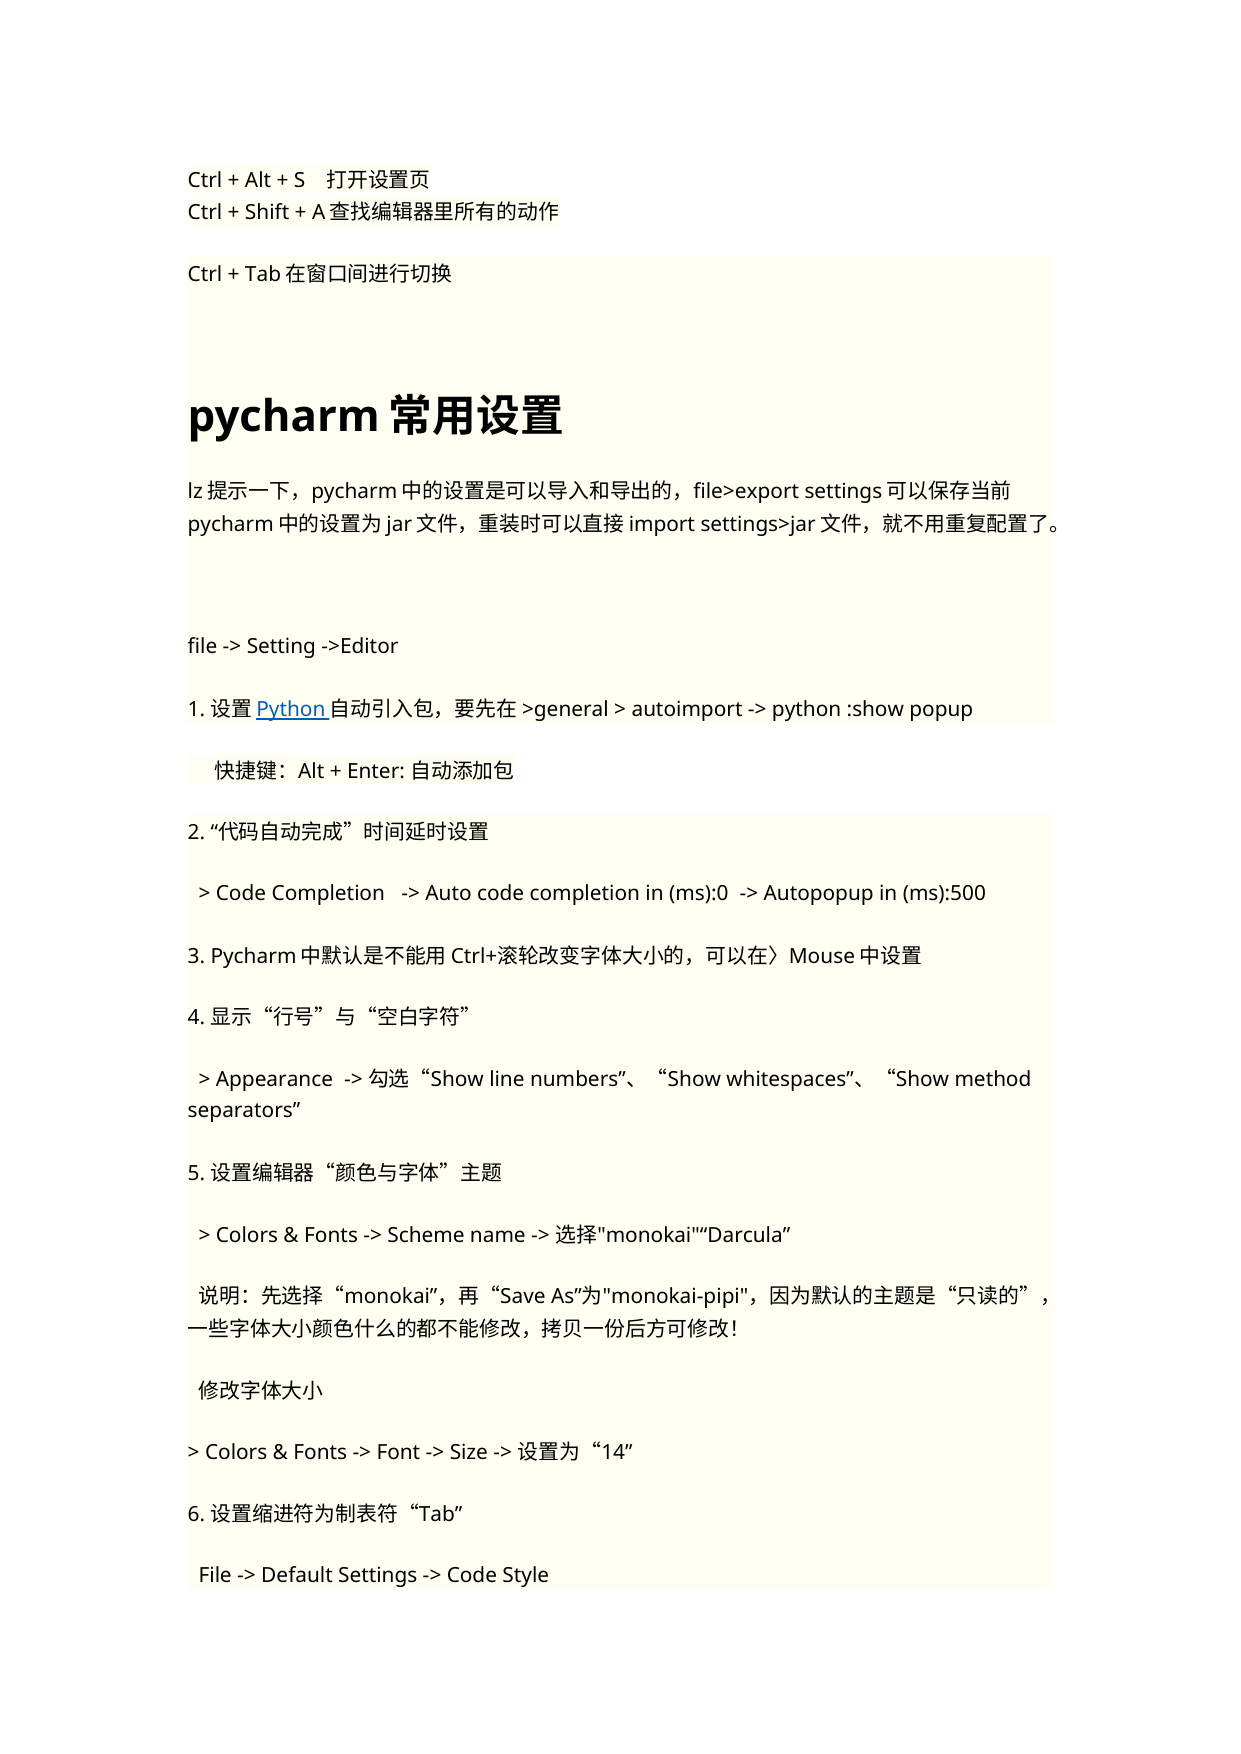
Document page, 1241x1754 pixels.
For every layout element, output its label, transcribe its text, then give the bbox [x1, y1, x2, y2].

text file -> Setting ->Editor [187, 629, 1053, 662]
text 说明：先选择“monokai”，再“Save As”为"monokai-pipi"，因为默认的主题是“只读的”，一些字体大小颜色什么的都不能修改，拷贝一份后方可修改！ [187, 1279, 1053, 1344]
text 2. “代码自动完成”时间延时设置 [187, 814, 1053, 847]
text 4. 显示“行号”与“空白字符” [187, 999, 1053, 1032]
text 快捷键：Alt + Enter: 自动添加包 [187, 753, 1053, 785]
text pycharm常用设置 [187, 379, 1053, 444]
text > Colors & Fonts -> Scheme name -> 选择"monokai"“Darcula” [187, 1217, 1053, 1249]
text 3. Pycharm中默认是不能用Ctrl+滚轮改变字体大小的，可以在〉Mouse中设置 [187, 938, 1053, 970]
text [187, 162, 1053, 227]
text 1. 设置Python自动引入包，要先在 >general > autoimport -> python :show popup [187, 691, 1053, 724]
text 5. 设置编辑器“颜色与字体”主题 [187, 1155, 1053, 1188]
text File -> Default Settings -> Code Style [187, 1558, 1053, 1590]
text Ctrl + Tab在窗口间进行切换 [187, 256, 1053, 289]
text lz提示一下，pycharm中的设置是可以导入和导出的，file>export settings可以保存当前pycharm中的设置为jar文件，重装时可以直接import settings>jar文件，就不用重复配置了。 [187, 474, 1053, 539]
text > Appearance -> 勾选“Show line numbers”、“Show whitespaces”、“Show method separators” [187, 1061, 1053, 1126]
text > Colors & Fonts -> Font -> Size -> 设置为“14” [187, 1434, 1053, 1467]
text 修改字体大小 [187, 1373, 1053, 1405]
text 6. 设置缩进符为制表符“Tab” [187, 1496, 1053, 1529]
text > Code Completion -> Auto code completion in (ms):0 -> Autopopup in (ms):500 [187, 876, 1053, 909]
